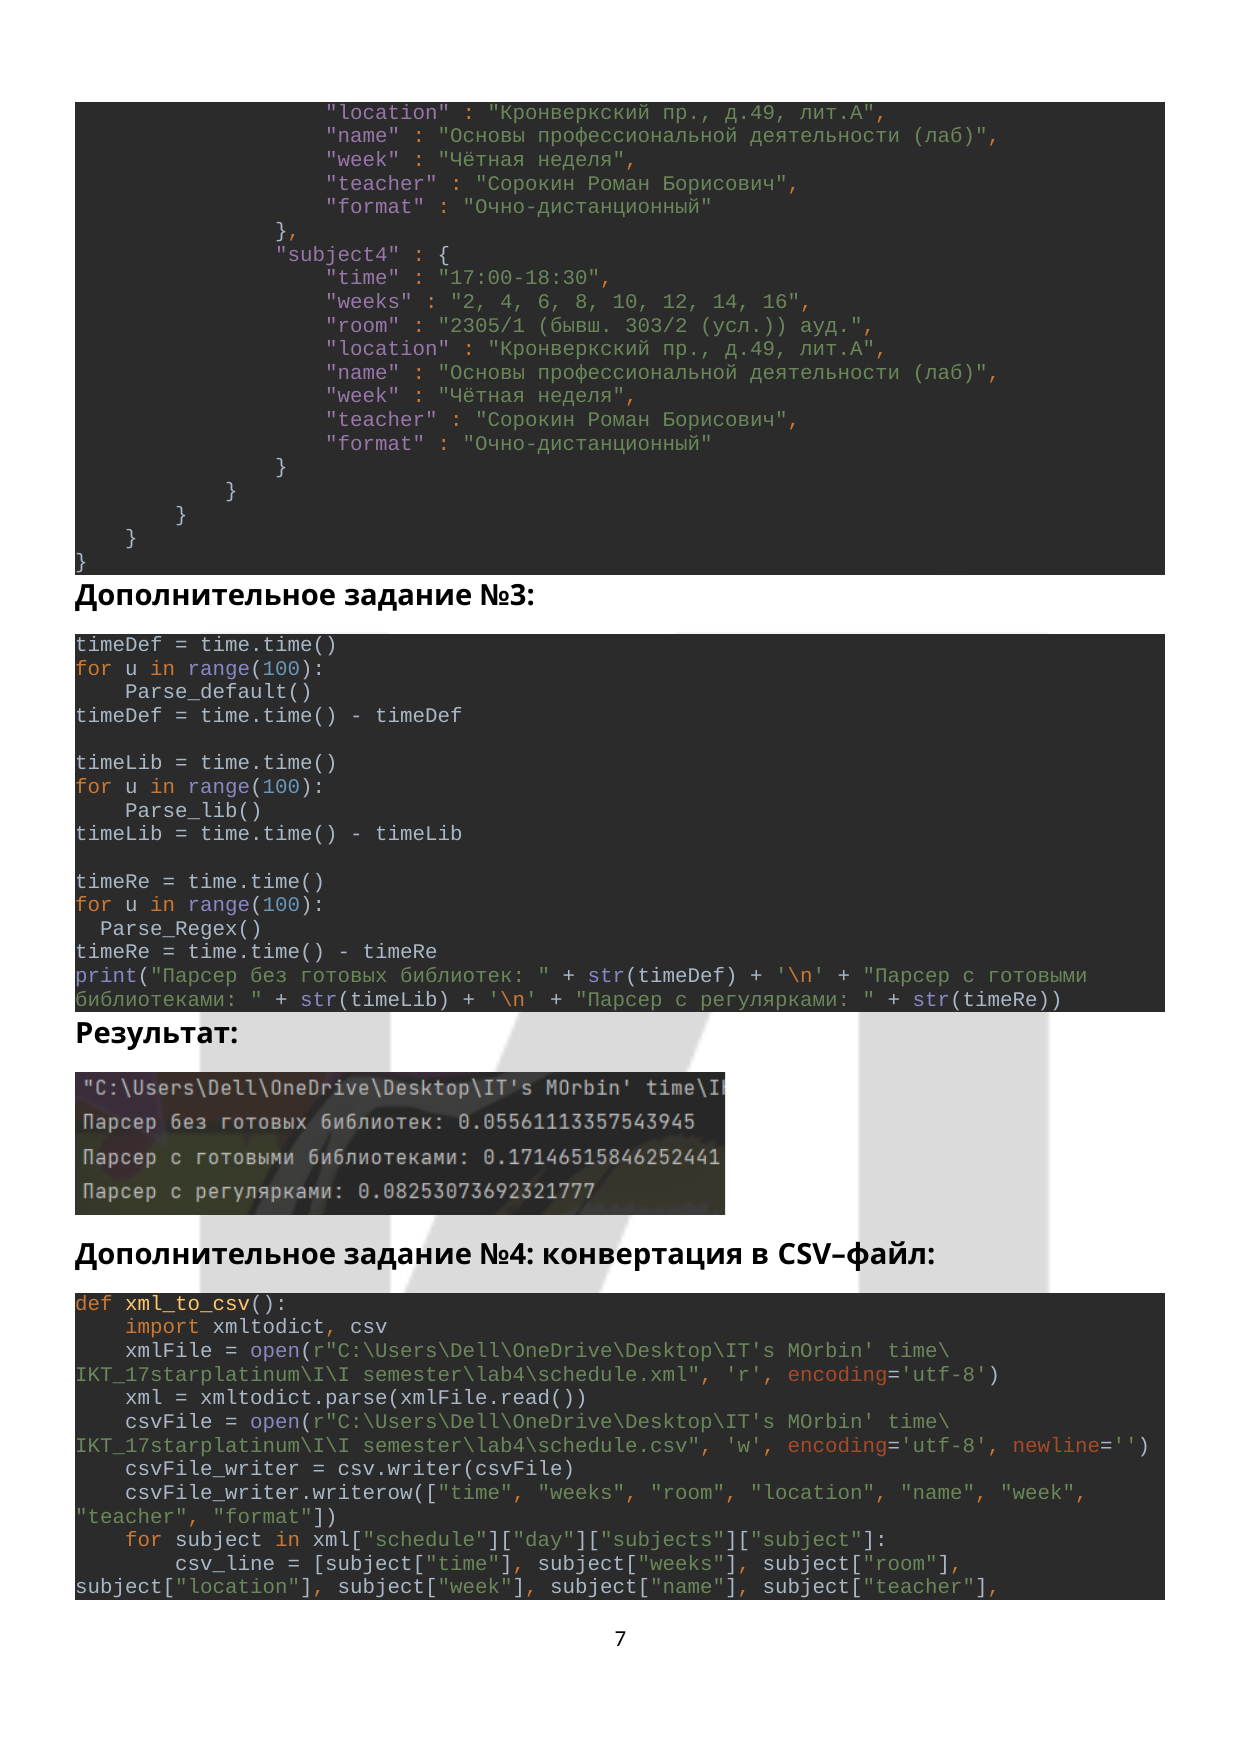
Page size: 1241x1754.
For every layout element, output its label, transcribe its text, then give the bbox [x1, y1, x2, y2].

text Дополнительное задание №4: конвертация в CSV–файл: [75, 1233, 1165, 1273]
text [75, 1293, 1165, 1600]
text timeDef = time.time() for u in range(100): Parse_default() timeDef = time.time() - timeDef timeLib = time.time() for u in range(100): Parse_lib() timeLib = time.time() - timeLib timeRe = time.time() for u in range(100): Parse_Regex() timeRe = time.time() - timeRe print("Парсер без готовых библиотек: " + str(timeDef) + '\n' + "Парсер с готовыми библиотеками: " + str(timeLib) + '\n' + "Парсер с регулярками: " + str(timeRe)) [75, 634, 1165, 1012]
text Дополнительное задание №3: [75, 575, 1165, 614]
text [75, 102, 1165, 575]
text Результат: [75, 1012, 1165, 1052]
picture [75, 1072, 725, 1215]
